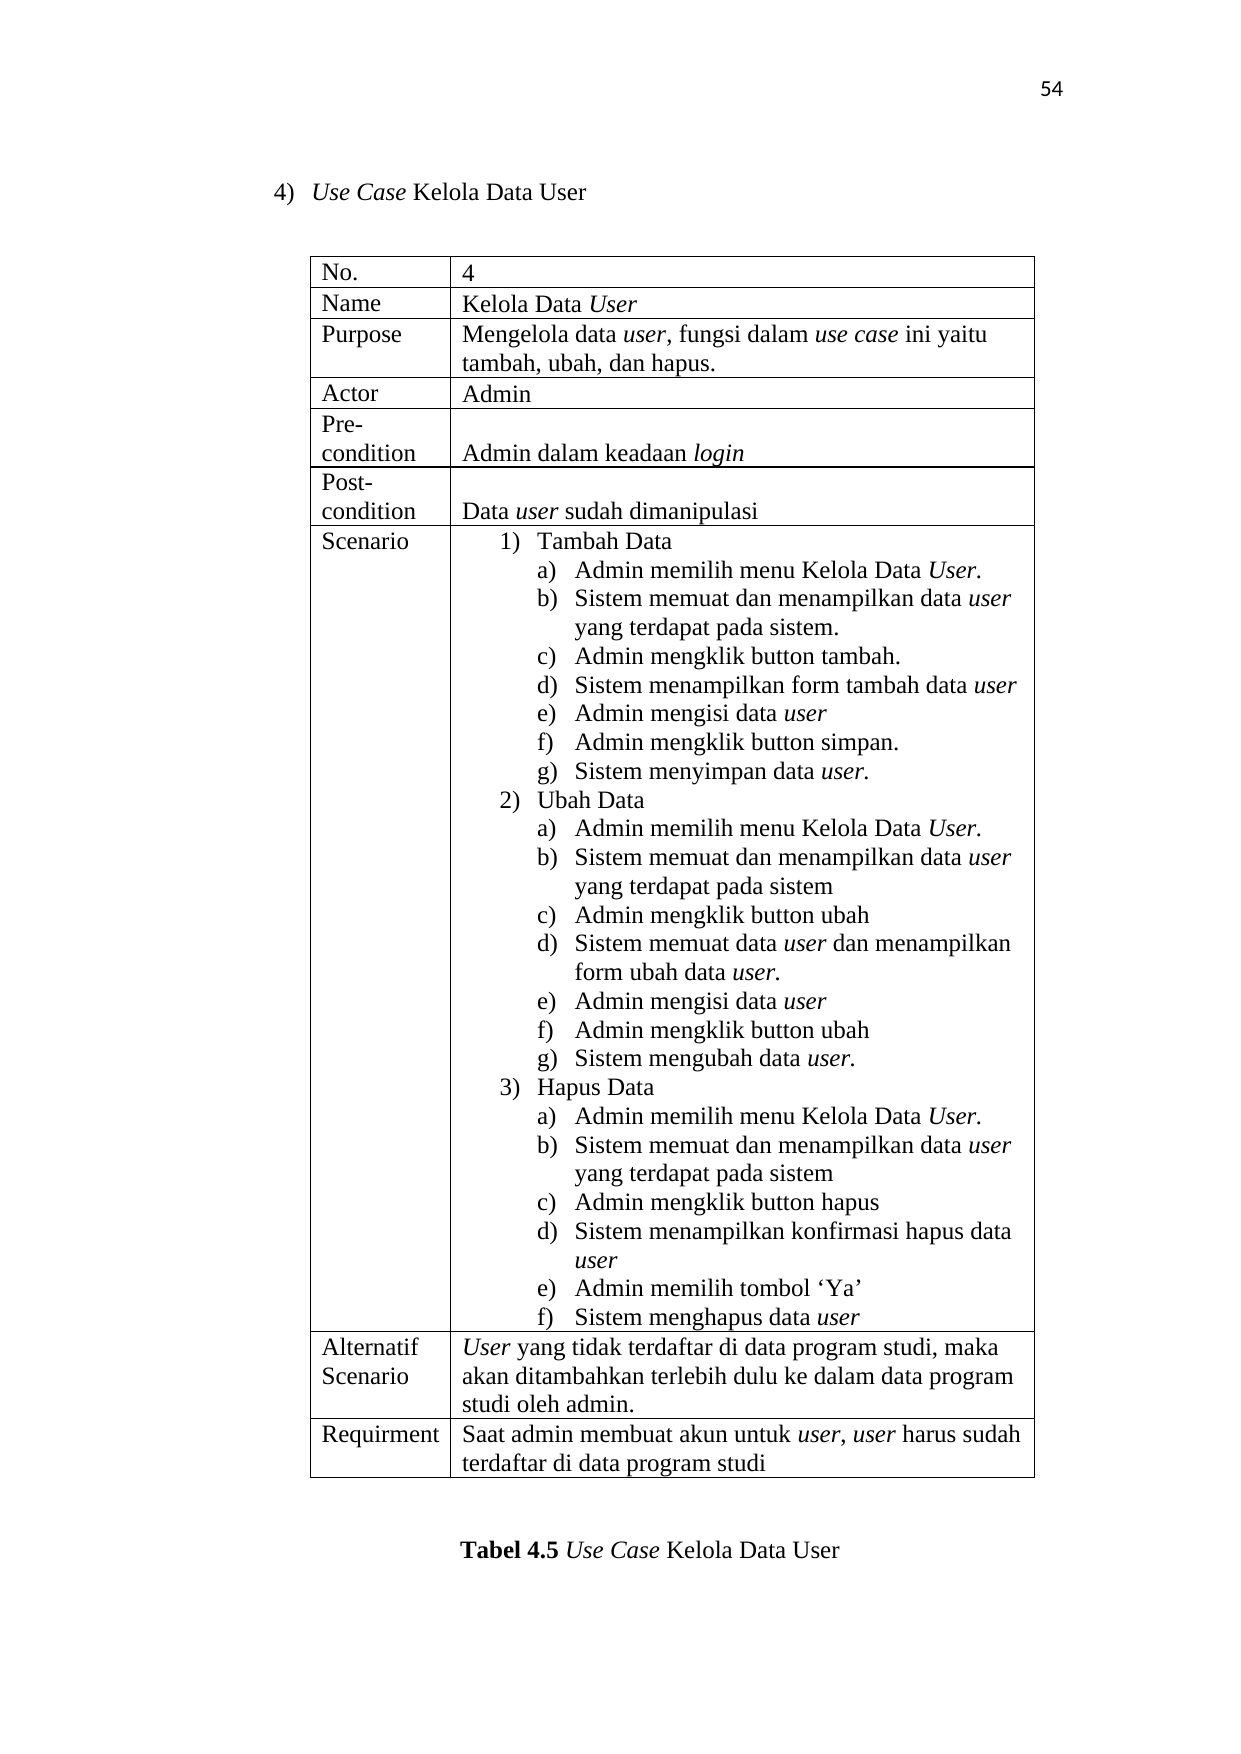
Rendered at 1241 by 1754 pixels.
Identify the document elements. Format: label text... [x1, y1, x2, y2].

table_cell Scenario [311, 526, 450, 1331]
table_cell Admin [451, 378, 1034, 408]
table_cell Purpose [311, 319, 450, 377]
table_cell Pre-condition [311, 409, 450, 466]
table_cell Tambah Data Admin memilih menu Kelola Data User. Sistem memuat dan menampilkan data user yang terdapat pada sistem. Admin mengklik button tambah. Sistem menampilkan form tambah data user Admin mengisi data user Admin mengklik button simpan. Sistem menyimpan data user. Ubah Data Admin memilih menu Kelola Data User. Sistem memuat dan menampilkan data user yang terdapat pada sistem Admin mengklik button ubah Sistem memuat data user dan menampilkan form ubah data user. Admin mengisi data user Admin mengklik button ubah Sistem mengubah data user. Hapus Data Admin memilih menu Kelola Data User. Sistem memuat dan menampilkan data user yang terdapat pada sistem Admin mengklik button hapus Sistem menampilkan konfirmasi hapus data user Admin memilih tombol ‘Ya’ Sistem menghapus data user [451, 526, 1034, 1331]
table_cell Saat admin membuat akun untuk user, user harus sudah terdaftar di data program studi [451, 1419, 1034, 1477]
table_header No. [311, 257, 450, 287]
list Use Case Kelola Data User [274, 177, 1063, 206]
table_cell Alternatif Scenario [311, 1332, 450, 1418]
table_cell Data user sudah dimanipulasi [451, 468, 1034, 525]
table_cell Mengelola data user, fungsi dalam use case ini yaitu tambah, ubah, dan hapus. [451, 319, 1034, 377]
table_cell Actor [311, 378, 450, 408]
text Tabel 4.5 Use Case Kelola Data User [236, 1535, 1063, 1564]
table_cell Requirment [311, 1419, 450, 1477]
table_header 4 [451, 257, 1034, 287]
table_cell Kelola Data User [451, 288, 1034, 318]
table_cell Name [311, 288, 450, 318]
table_cell Admin dalam keadaan login [451, 409, 1034, 466]
table_cell User yang tidak terdaftar di data program studi, maka akan ditambahkan terlebih dulu ke dalam data program studi oleh admin. [451, 1332, 1034, 1418]
table_cell Post-condition [311, 468, 450, 525]
